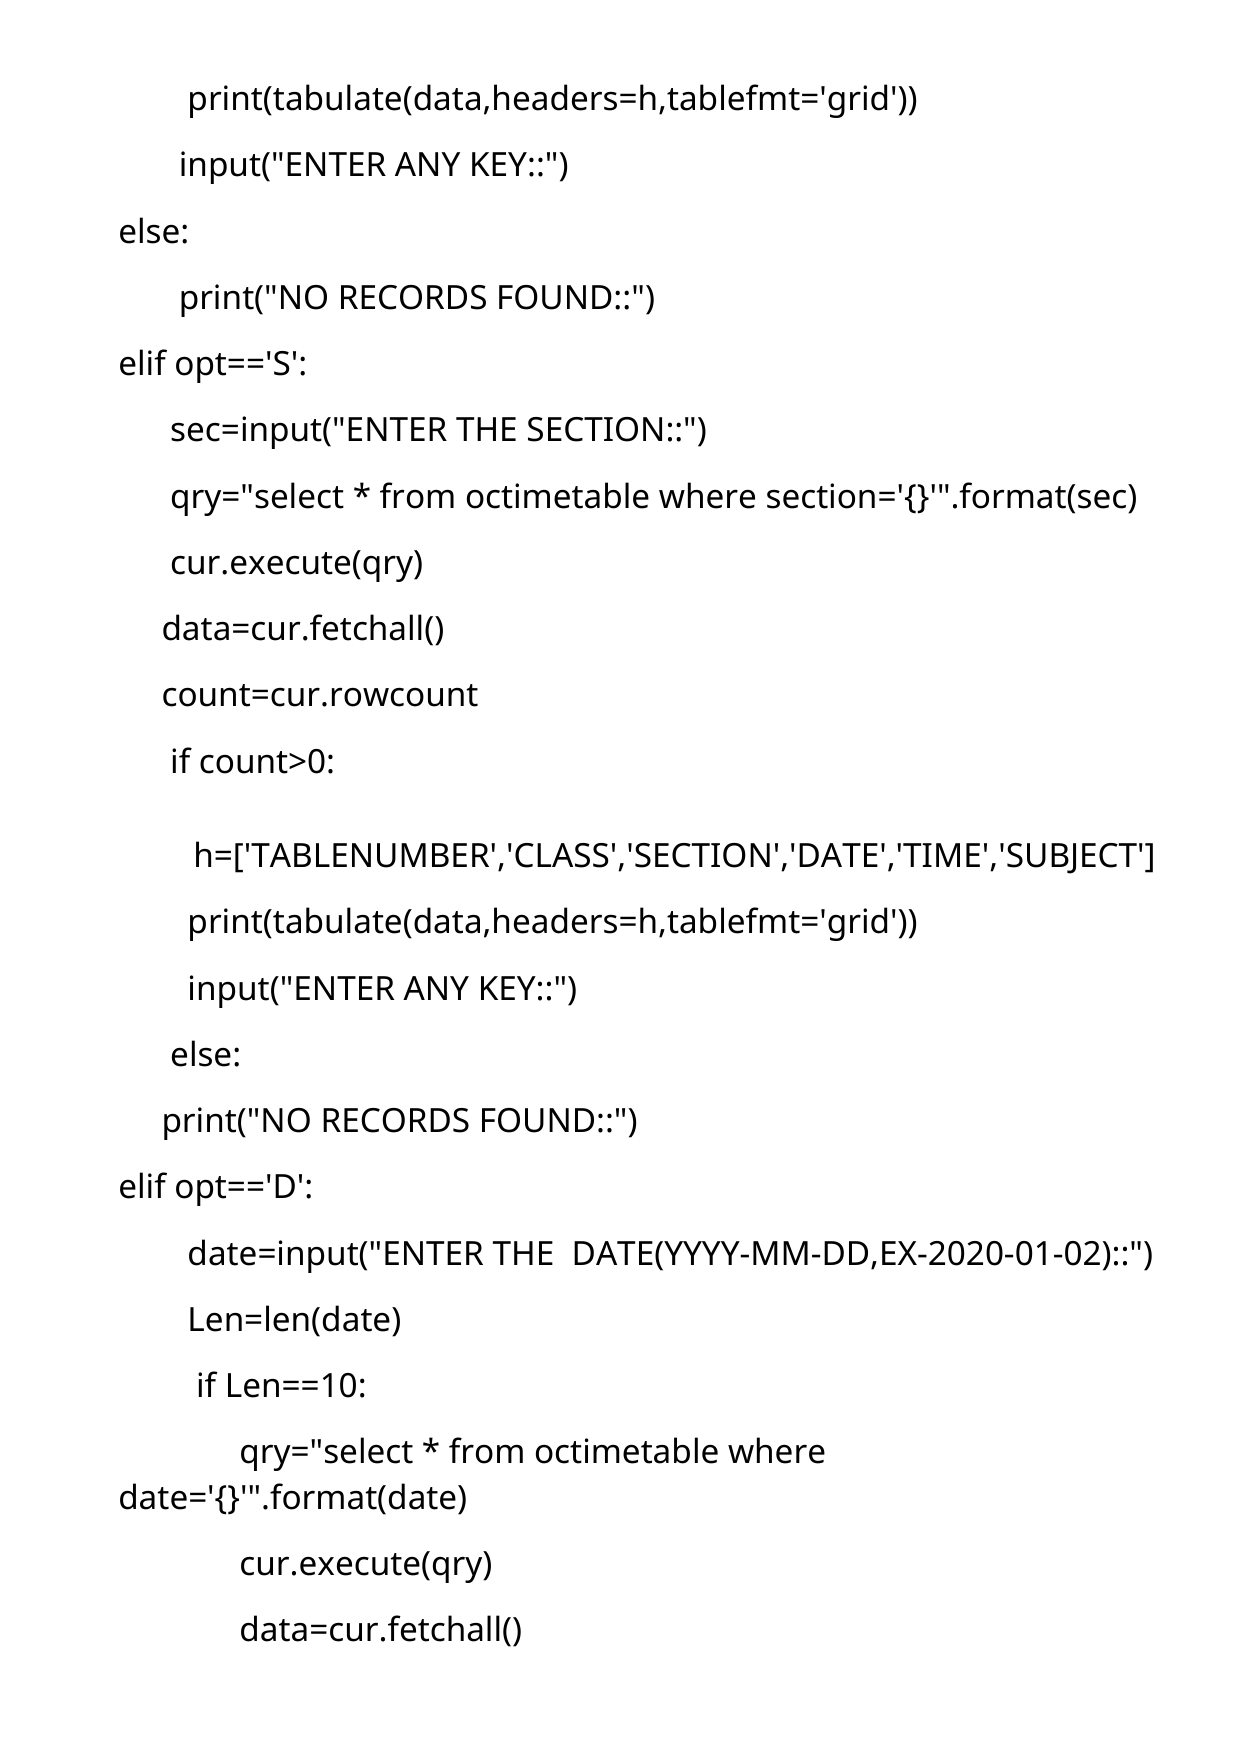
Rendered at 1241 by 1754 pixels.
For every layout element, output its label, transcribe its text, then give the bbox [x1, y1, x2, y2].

text input("ENTER ANY KEY::") [118, 964, 1165, 1010]
text elif opt=='S': [118, 340, 1165, 385]
text date=input("ENTER THE DATE(YYYY-MM-DD,EX-2020-01-02)::") [118, 1229, 1165, 1275]
text print(tabulate(data,headers=h,tablefmt='grid')) [118, 898, 1165, 943]
text sec=input("ENTER THE SECTION::") [118, 406, 1165, 452]
text cur.execute(qry) [118, 1540, 1165, 1585]
text data=cur.fetchall() [118, 605, 1165, 650]
text data=cur.fetchall() [118, 1606, 1165, 1651]
text count=cur.rowcount [118, 671, 1165, 717]
text cur.execute(qry) [118, 539, 1165, 584]
text Len=len(date) [118, 1296, 1165, 1341]
text h=['TABLENUMBER','CLASS','SECTION','DATE','TIME','SUBJECT'] [193, 804, 1165, 877]
text print(tabulate(data,headers=h,tablefmt='grid')) [118, 75, 1165, 120]
text if count>0: [118, 737, 1165, 783]
text qry="select * from octimetable where section='{}'".format(sec) [118, 472, 1165, 518]
text else: [118, 207, 1165, 253]
text print("NO RECORDS FOUND::") [118, 274, 1165, 319]
text qry="select * from octimetable where date='{}'".format(date) [118, 1428, 1165, 1519]
text else: [118, 1031, 1165, 1076]
text elif opt=='D': [118, 1163, 1165, 1208]
text print("NO RECORDS FOUND::") [118, 1097, 1165, 1142]
text input("ENTER ANY KEY::") [118, 141, 1165, 187]
text if Len==10: [118, 1362, 1165, 1407]
